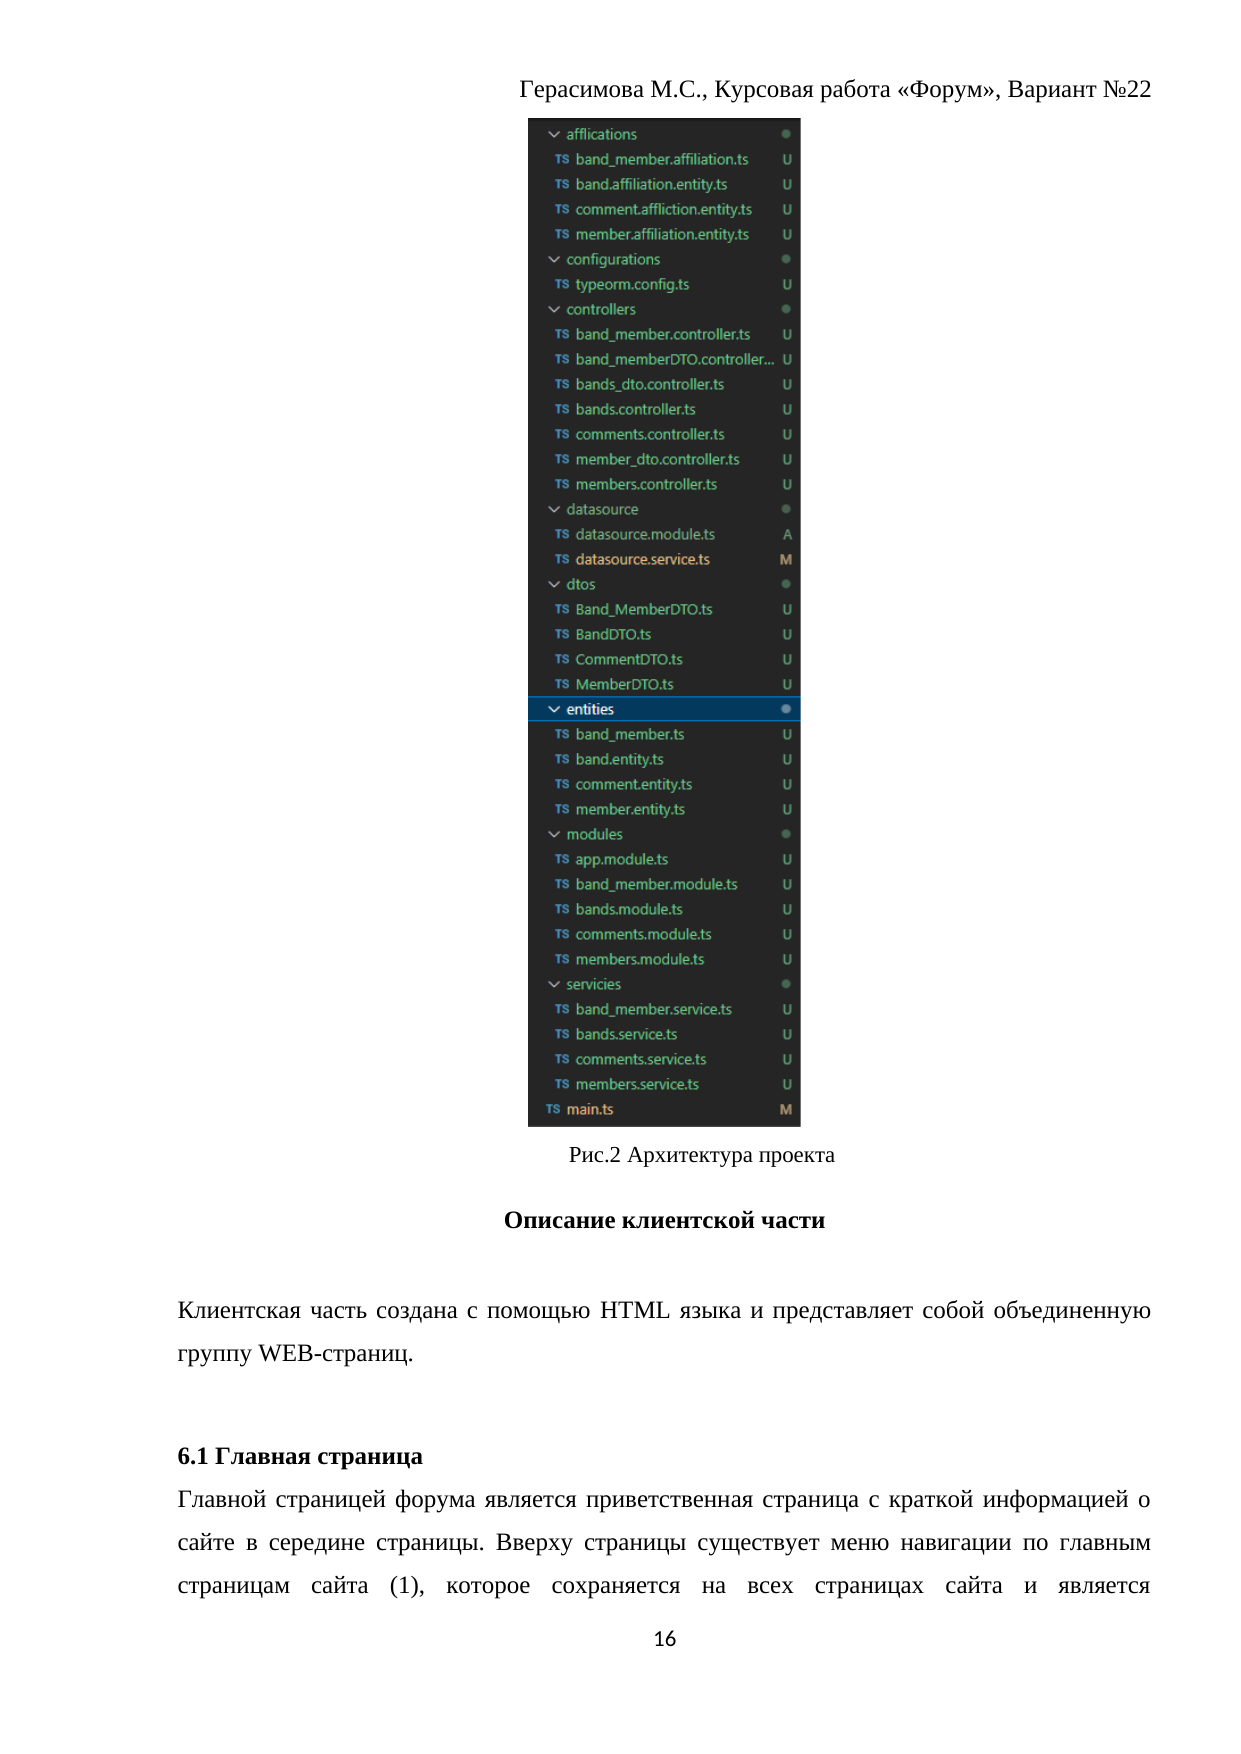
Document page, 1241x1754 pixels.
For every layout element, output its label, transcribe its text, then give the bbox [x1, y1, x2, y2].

subtitle Описание клиентской части [177, 1205, 1152, 1234]
list Клиентская часть создана с помощью HTML языка и представляет собой объединенную группу WEB-страниц. [177, 1295, 1152, 1367]
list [177, 1484, 1152, 1599]
list Рис.2 Архитектура проекта [252, 1141, 1152, 1167]
picture [528, 118, 801, 1127]
subtitle 6.1 Главная страница [177, 1441, 1152, 1470]
